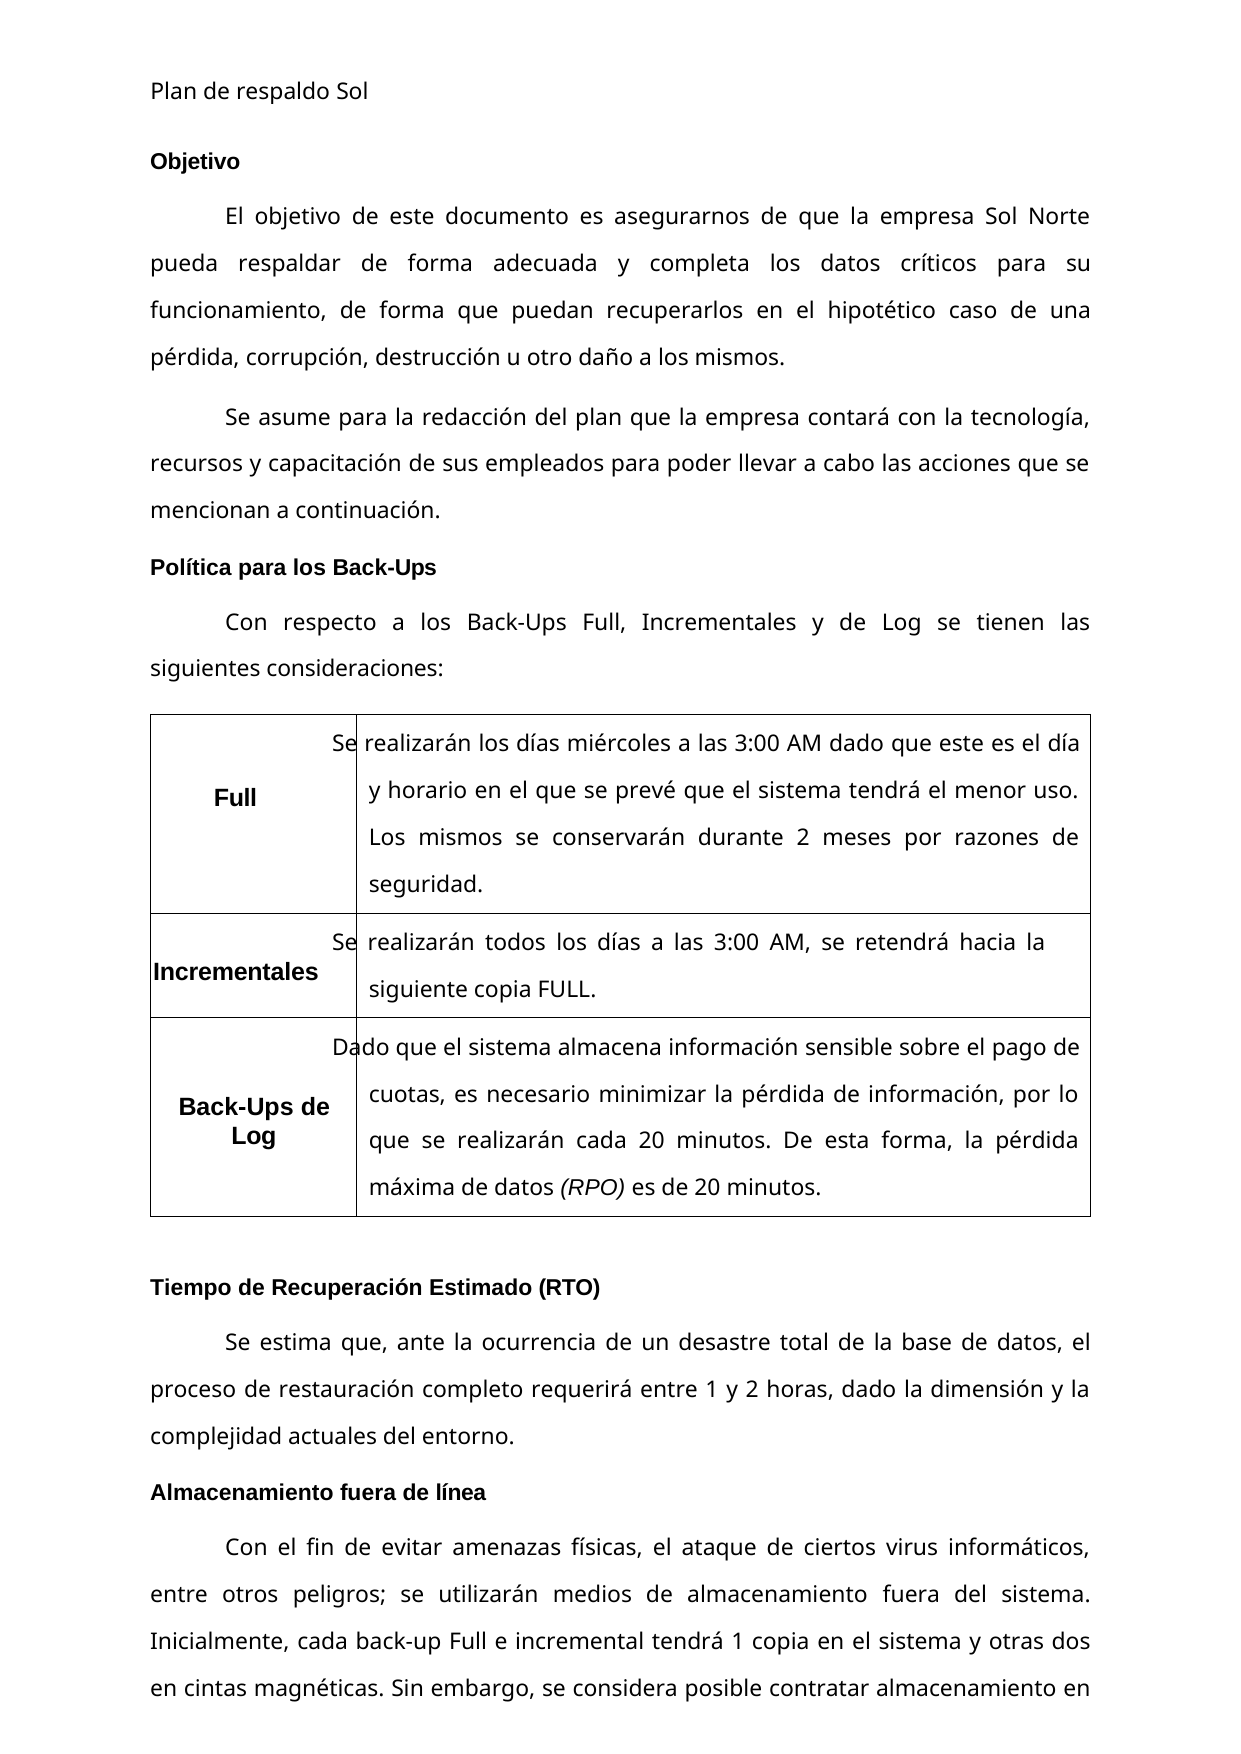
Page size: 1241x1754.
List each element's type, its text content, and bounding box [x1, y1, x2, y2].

table_cell Incrementales [151, 914, 356, 1017]
table_cell Back-Ups de Log [151, 1018, 356, 1216]
table_cell Se realizarán todos los días a las 3:00 AM, se retendrá hacia la siguiente copia FULL. [357, 914, 1090, 1017]
text Se estima que, ante la ocurrencia de un desastre total de la base de datos, el proceso de restauración completo requerirá entre 1 y 2 horas, dado la dimensión y la complejidad actuales del entorno. [150, 1326, 1091, 1451]
table_cell Dado que el sistema almacena información sensible sobre el pago de cuotas, es necesario minimizar la pérdida de información, por lo que se realizarán cada 20 minutos. De esta forma, la pérdida máxima de datos (RPO) es de 20 minutos. [357, 1018, 1090, 1216]
subtitle Tiempo de Recuperación Estimado (RTO) [150, 1274, 1093, 1300]
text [150, 1531, 1091, 1703]
subtitle Política para los Back-Ups [150, 553, 1093, 580]
table_header Se realizarán los días miércoles a las 3:00 AM dado que este es el día y horario en el que se prevé que el sistema tendrá el menor uso. Los mismos se conservarán durante 2 meses por razones de seguridad. [357, 715, 1090, 912]
text Con respecto a los Back-Ups Full, Incrementales y de Log se tienen las siguientes consideraciones: [150, 606, 1091, 684]
text El objetivo de este documento es asegurarnos de que la empresa Sol Norte pueda respaldar de forma adecuada y completa los datos críticos para su funcionamiento, de forma que puedan recuperarlos en el hipotético caso de una pérdida, corrupción, destrucción u otro daño a los mismos. [150, 200, 1091, 372]
subtitle Objetivo [150, 148, 1093, 174]
subtitle Almacenamiento fuera de línea [150, 1479, 1093, 1505]
table_header Full [151, 715, 356, 912]
text Se asume para la redacción del plan que la empresa contará con la tecnología, recursos y capacitación de sus empleados para poder llevar a cabo las acciones que se mencionan a continuación. [150, 400, 1091, 525]
